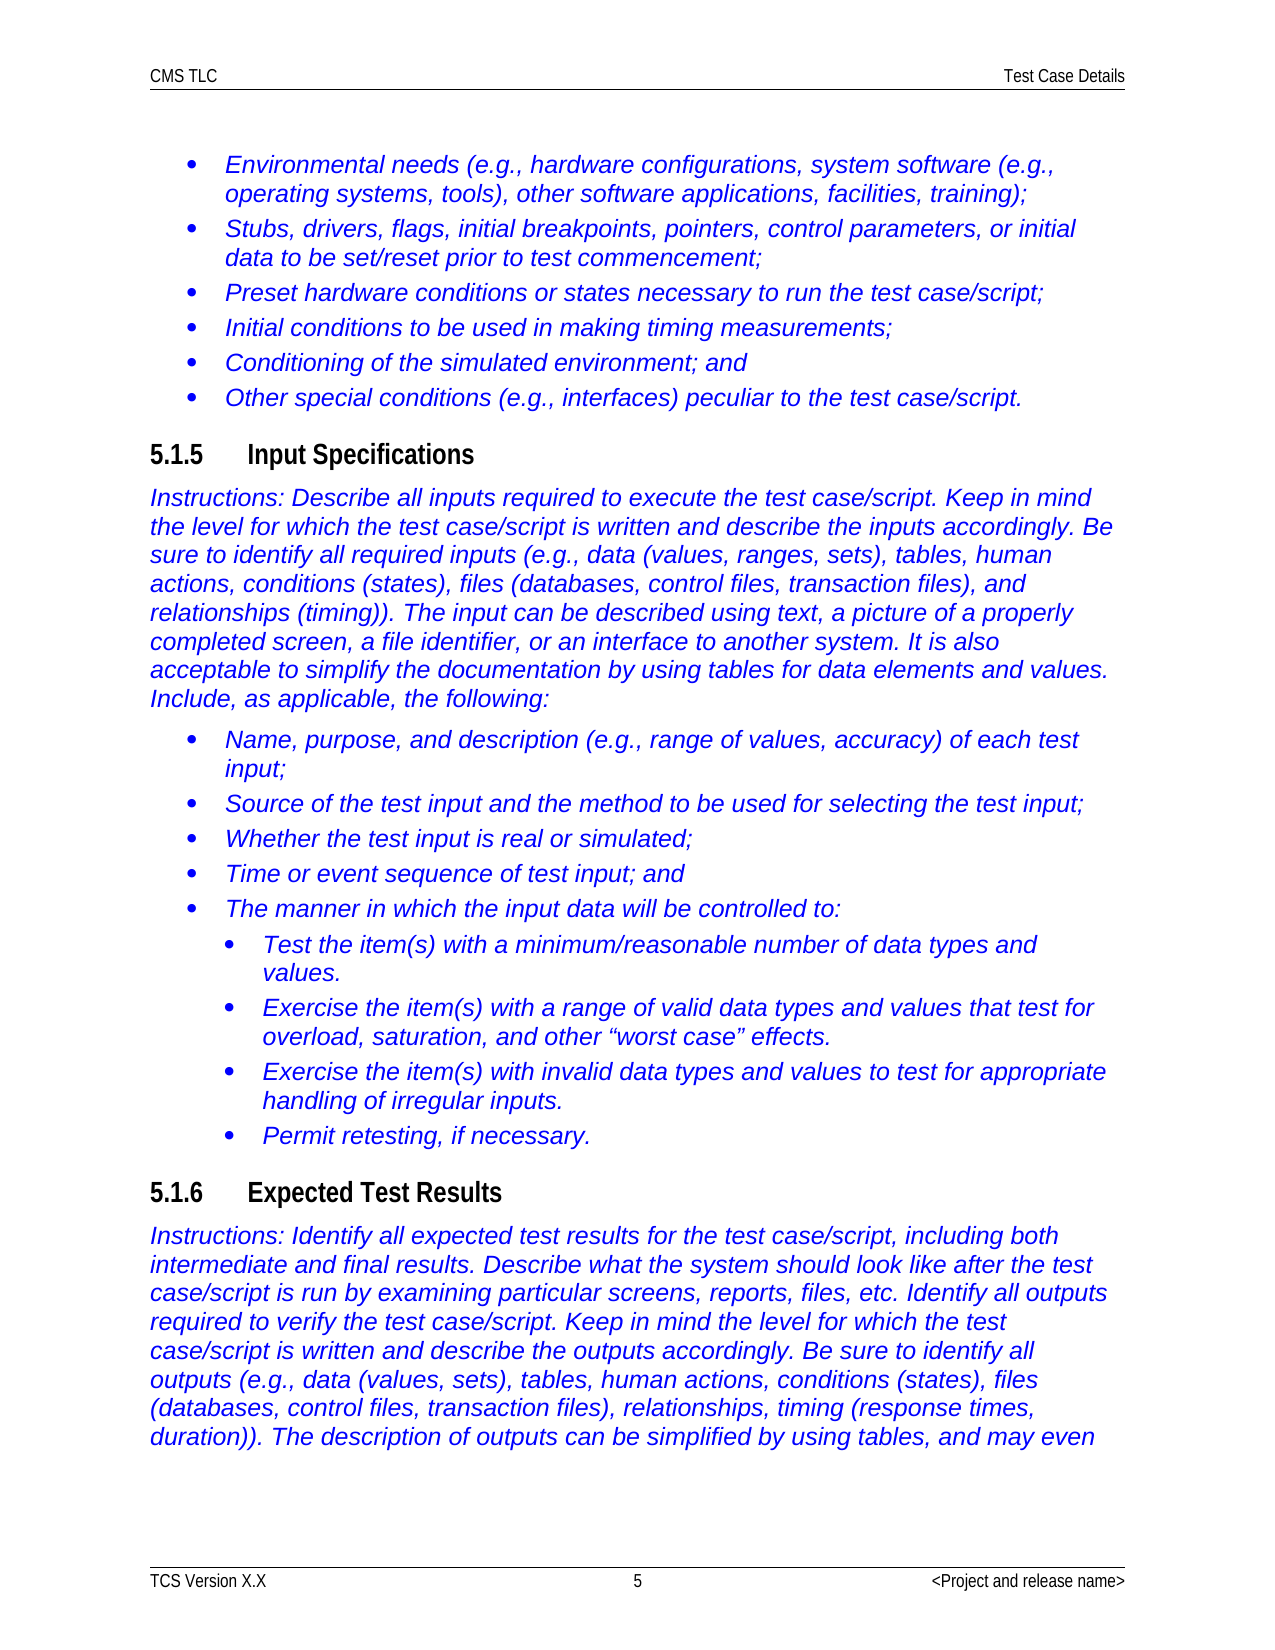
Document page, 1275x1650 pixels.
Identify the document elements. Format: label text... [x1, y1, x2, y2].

subtitle Input Specifications [150, 437, 1125, 470]
text Environmental needs (e.g., hardware configurations, system software (e.g., operating systems, tools), other software applications, facilities, training); [187, 150, 1125, 208]
text Name, purpose, and description (e.g., range of values, accuracy) of each test input; [187, 725, 1125, 783]
text The manner in which the input data will be controlled to: [187, 894, 1125, 923]
text Time or event sequence of test input; and [187, 859, 1125, 888]
text Test the item(s) with a minimum/reasonable number of data types and values. [225, 929, 1125, 987]
text Permit retesting, if necessary. [225, 1121, 1125, 1150]
text Stubs, drivers, flags, initial breakpoints, pointers, control parameters, or initial data to be set/reset prior to test commencement; [187, 214, 1125, 271]
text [150, 1221, 1125, 1451]
text Conditioning of the simulated environment; and [187, 348, 1125, 377]
text Initial conditions to be used in making timing measurements; [187, 313, 1125, 342]
text Exercise the item(s) with a range of valid data types and values that test for overload, saturation, and other “worst case” effects. [225, 993, 1125, 1051]
text Exercise the item(s) with invalid data types and values to test for appropriate handling of irregular inputs. [225, 1057, 1125, 1115]
text Whether the test input is real or simulated; [187, 824, 1125, 853]
text Instructions: Describe all inputs required to execute the test case/script. Keep in mind the level for which the test case/script is written and describe the inputs accordingly. Be sure to identify all required inputs (e.g., data (values, ranges, sets), tables, human actions, conditions (states), files (databases, control files, transaction files), and relationships (timing)). The input can be described using text, a picture of a properly completed screen, a file identifier, or an interface to another system. It is also acceptable to simplify the documentation by using tables for data elements and values. Include, as applicable, the following: [150, 483, 1125, 713]
subtitle Expected Test Results [150, 1175, 1125, 1208]
text Other special conditions (e.g., interfaces) peculiar to the test case/script. [187, 383, 1125, 412]
text Source of the test input and the method to be used for selecting the test input; [187, 789, 1125, 818]
text Preset hardware conditions or states necessary to run the test case/script; [187, 278, 1125, 307]
